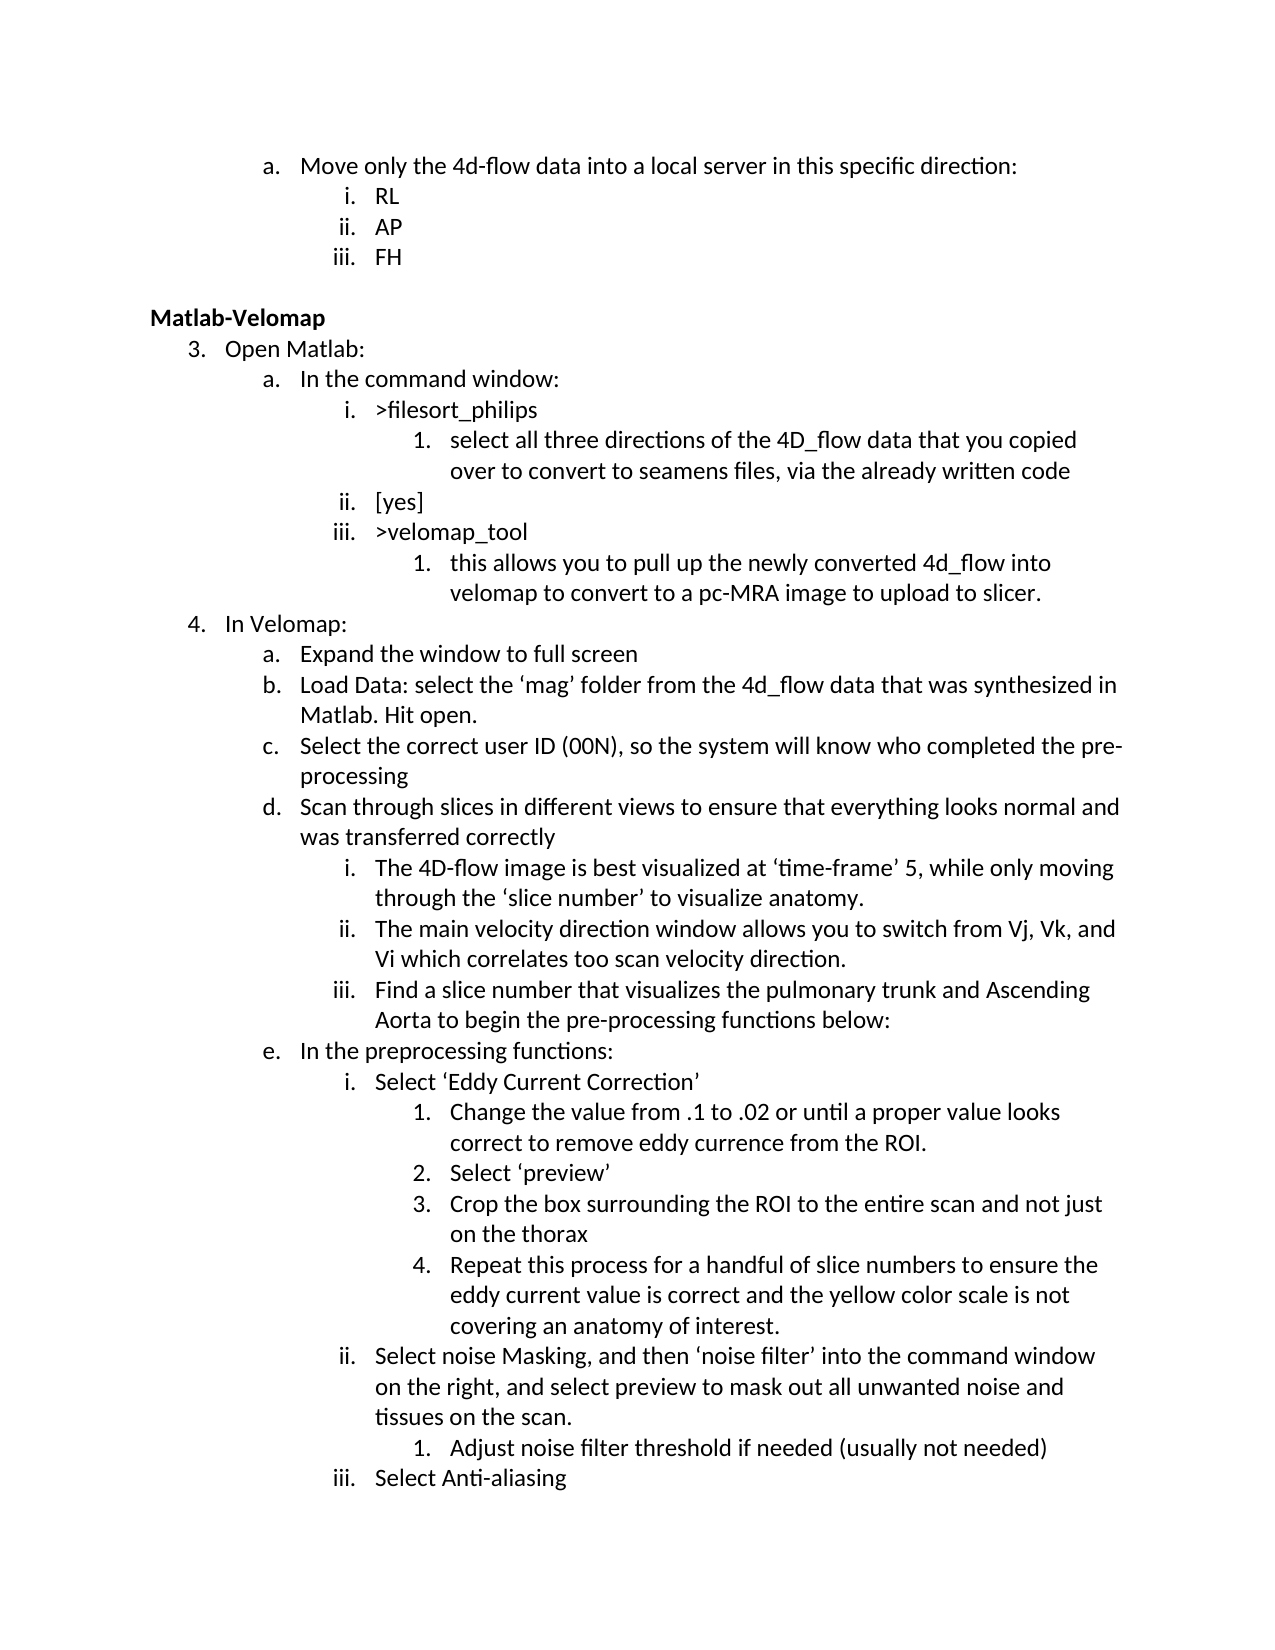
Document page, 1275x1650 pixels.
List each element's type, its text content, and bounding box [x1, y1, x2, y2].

list Repeat this process for a handful of slice numbers to ensure the eddy current value is correct and the yellow color scale is not covering an anatomy of interest. [412, 1249, 1125, 1340]
list RL [356, 181, 1125, 211]
list Expand the window to full screen [262, 638, 1125, 669]
list Move only the 4d-flow data into a local server in this specific direction: [262, 150, 1125, 181]
list Select the correct user ID (00N), so the system will know who completed the pre-processing [262, 730, 1125, 791]
list >filesort_philips [356, 394, 1125, 425]
list Adjust noise filter threshold if needed (usually not needed) [412, 1432, 1125, 1462]
list Select noise Masking, and then ‘noise filter’ into the command window on the right, and select preview to mask out all unwanted noise and tissues on the scan. [356, 1340, 1125, 1432]
list Load Data: select the ‘mag’ folder from the 4d_flow data that was synthesized in Matlab. Hit open. [262, 669, 1125, 730]
list In the command window: [262, 364, 1125, 394]
list Select ‘Eddy Current Correction’ [356, 1066, 1125, 1096]
list Open Matlab: [187, 333, 1125, 364]
list Scan through slices in different views to ensure that everything looks normal and was transferred correctly [262, 791, 1125, 852]
list Change the value from .1 to .02 or until a proper value looks correct to remove eddy currence from the ROI. [412, 1096, 1125, 1157]
list AP [356, 211, 1125, 242]
list FH [356, 242, 1125, 272]
list >velomap_tool [356, 516, 1125, 547]
list The 4D-flow image is best visualized at ‘time-frame’ 5, while only moving through the ‘slice number’ to visualize anatomy. [356, 852, 1125, 913]
list [yes] [356, 486, 1125, 516]
list this allows you to pull up the newly converted 4d_flow into velomap to convert to a pc-MRA image to upload to slicer. [412, 547, 1125, 608]
list In the preprocessing functions: [262, 1035, 1125, 1066]
list The main velocity direction window allows you to switch from Vj, Vk, and Vi which correlates too scan velocity direction. [356, 913, 1125, 974]
list In Velomap: [187, 608, 1125, 638]
text Matlab-Velomap [150, 303, 1125, 333]
list Crop the box surrounding the ROI to the entire scan and not just on the thorax [412, 1188, 1125, 1249]
list Find a slice number that visualizes the pulmonary trunk and Ascending Aorta to begin the pre-processing functions below: [356, 974, 1125, 1035]
list select all three directions of the 4D_flow data that you copied over to convert to seamens files, via the already written code [412, 425, 1125, 486]
list Select Anti-aliasing [356, 1462, 1125, 1493]
list Select ‘preview’ [412, 1157, 1125, 1188]
